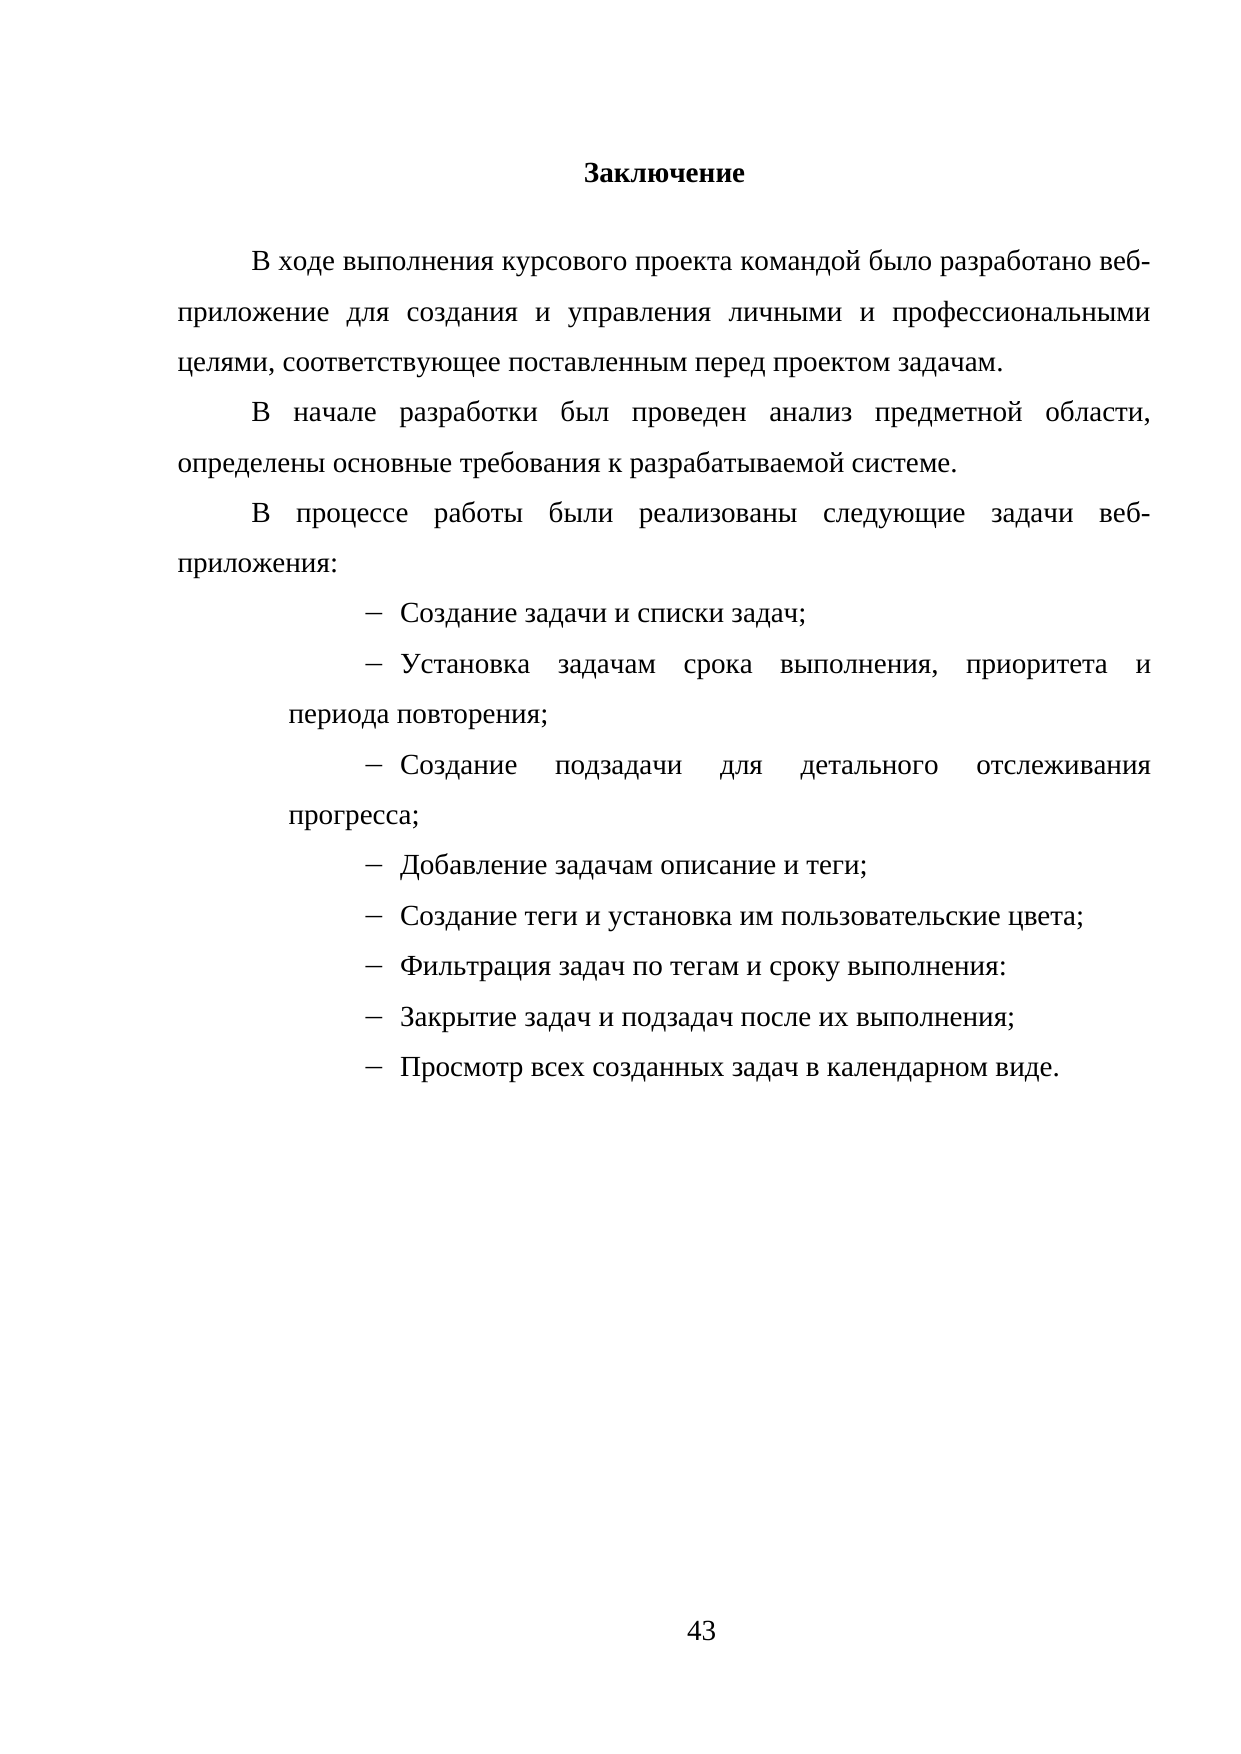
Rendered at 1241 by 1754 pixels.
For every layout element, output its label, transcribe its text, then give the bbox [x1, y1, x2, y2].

text Создание подзадачи для детального отслеживания прогресса; [288, 747, 1152, 831]
text В начале разработки был проведен анализ предметной области, определены основные требования к разрабатываемой системе. [177, 394, 1152, 478]
text Закрытие задач и подзадач после их выполнения; [288, 999, 1152, 1032]
text В процессе работы были реализованы следующие задачи веб-приложения: [177, 495, 1152, 579]
text Фильтрация задач по тегам и сроку выполнения: [288, 948, 1152, 982]
text Установка задачам срока выполнения, приоритета и периода повторения; [288, 646, 1152, 730]
text Добавление задачам описание и теги; [288, 847, 1152, 881]
text Создание теги и установка им пользовательские цвета; [288, 898, 1152, 932]
text Заключение [177, 156, 1152, 189]
text Создание задачи и списки задач; [288, 596, 1152, 629]
text Просмотр всех созданных задач в календарном виде. [288, 1049, 1152, 1083]
text В ходе выполнения курсового проекта командой было разработано веб-приложение для создания и управления личными и профессиональными целями, соответствующее поставленным перед проектом задачам. [177, 243, 1152, 378]
